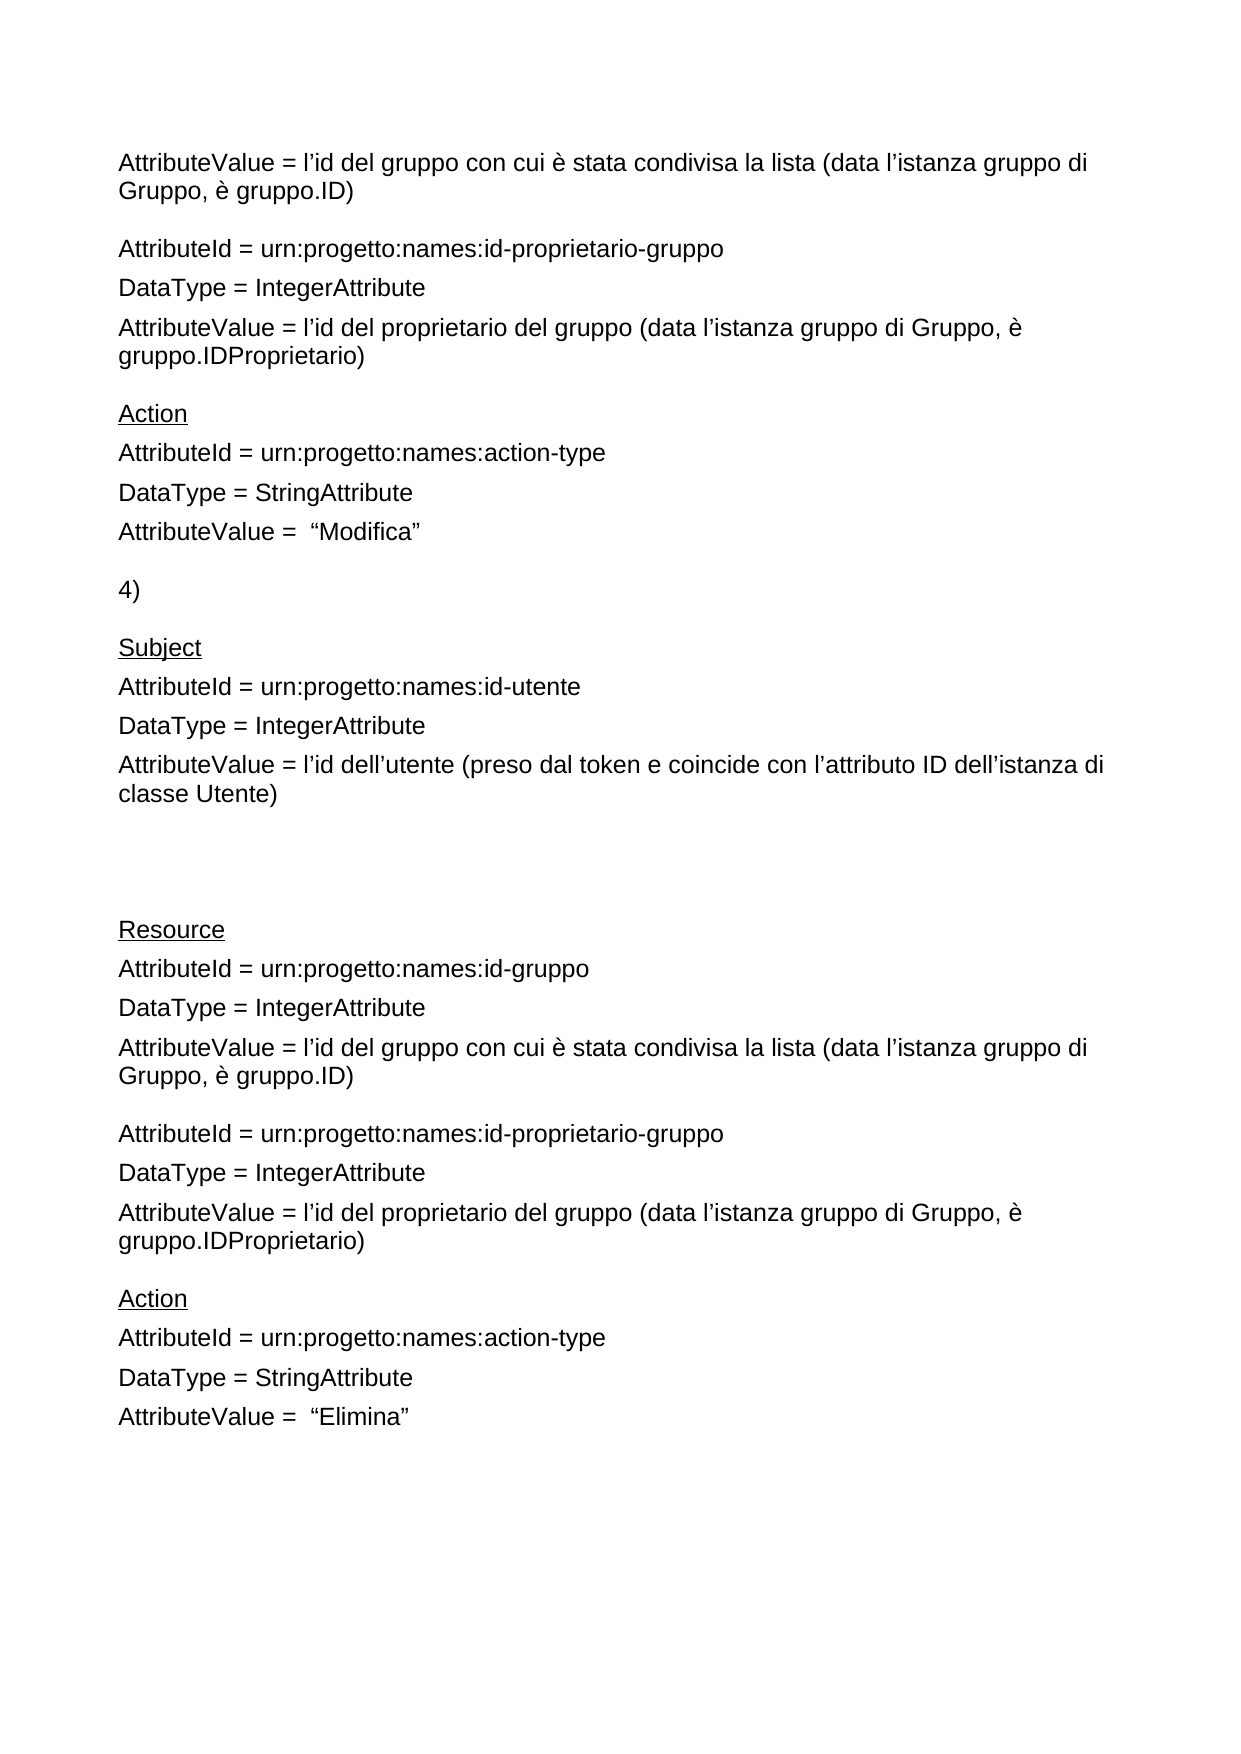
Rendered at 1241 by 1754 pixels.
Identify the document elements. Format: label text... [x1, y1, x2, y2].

text AttributeId = urn:progetto:names:action-type [118, 1323, 1240, 1352]
text AttributeId = urn:progetto:names:id-gruppo [118, 954, 1240, 983]
text AttributeValue = “Modifica” [118, 517, 1122, 546]
text AttributeValue = l’id del proprietario del gruppo (data l’istanza gruppo di Gruppo, è gruppo.IDProprietario) [118, 313, 1122, 370]
text Action [118, 399, 1240, 428]
text AttributeValue = l’id dell’utente (preso dal token e coincide con l’attributo ID dell’istanza di classe Utente) [118, 750, 1122, 808]
text DataType = IntegerAttribute [118, 1158, 1240, 1187]
text AttributeValue = l’id del proprietario del gruppo (data l’istanza gruppo di Gruppo, è gruppo.IDProprietario) [118, 1198, 1122, 1255]
text AttributeId = urn:progetto:names:action-type [118, 438, 1240, 467]
text AttributeId = urn:progetto:names:id-utente [118, 672, 1240, 701]
text Resource [118, 915, 1240, 944]
text Action [118, 1284, 1240, 1313]
text AttributeValue = “Elimina” [118, 1402, 1122, 1431]
text DataType = IntegerAttribute [118, 993, 1240, 1022]
text 4) [118, 575, 1122, 603]
text DataType = IntegerAttribute [118, 273, 1240, 302]
text DataType = StringAttribute [118, 478, 1240, 506]
text AttributeId = urn:progetto:names:id-proprietario-gruppo [118, 1119, 1240, 1148]
text AttributeValue = l’id del gruppo con cui è stata condivisa la lista (data l’istanza gruppo di Gruppo, è gruppo.ID) [118, 1033, 1122, 1090]
text AttributeId = urn:progetto:names:id-proprietario-gruppo [118, 234, 1240, 263]
text DataType = StringAttribute [118, 1363, 1240, 1391]
text AttributeValue = l’id del gruppo con cui è stata condivisa la lista (data l’istanza gruppo di Gruppo, è gruppo.ID) [118, 148, 1122, 205]
text DataType = IntegerAttribute [118, 711, 1240, 740]
text Subject [118, 633, 1240, 661]
